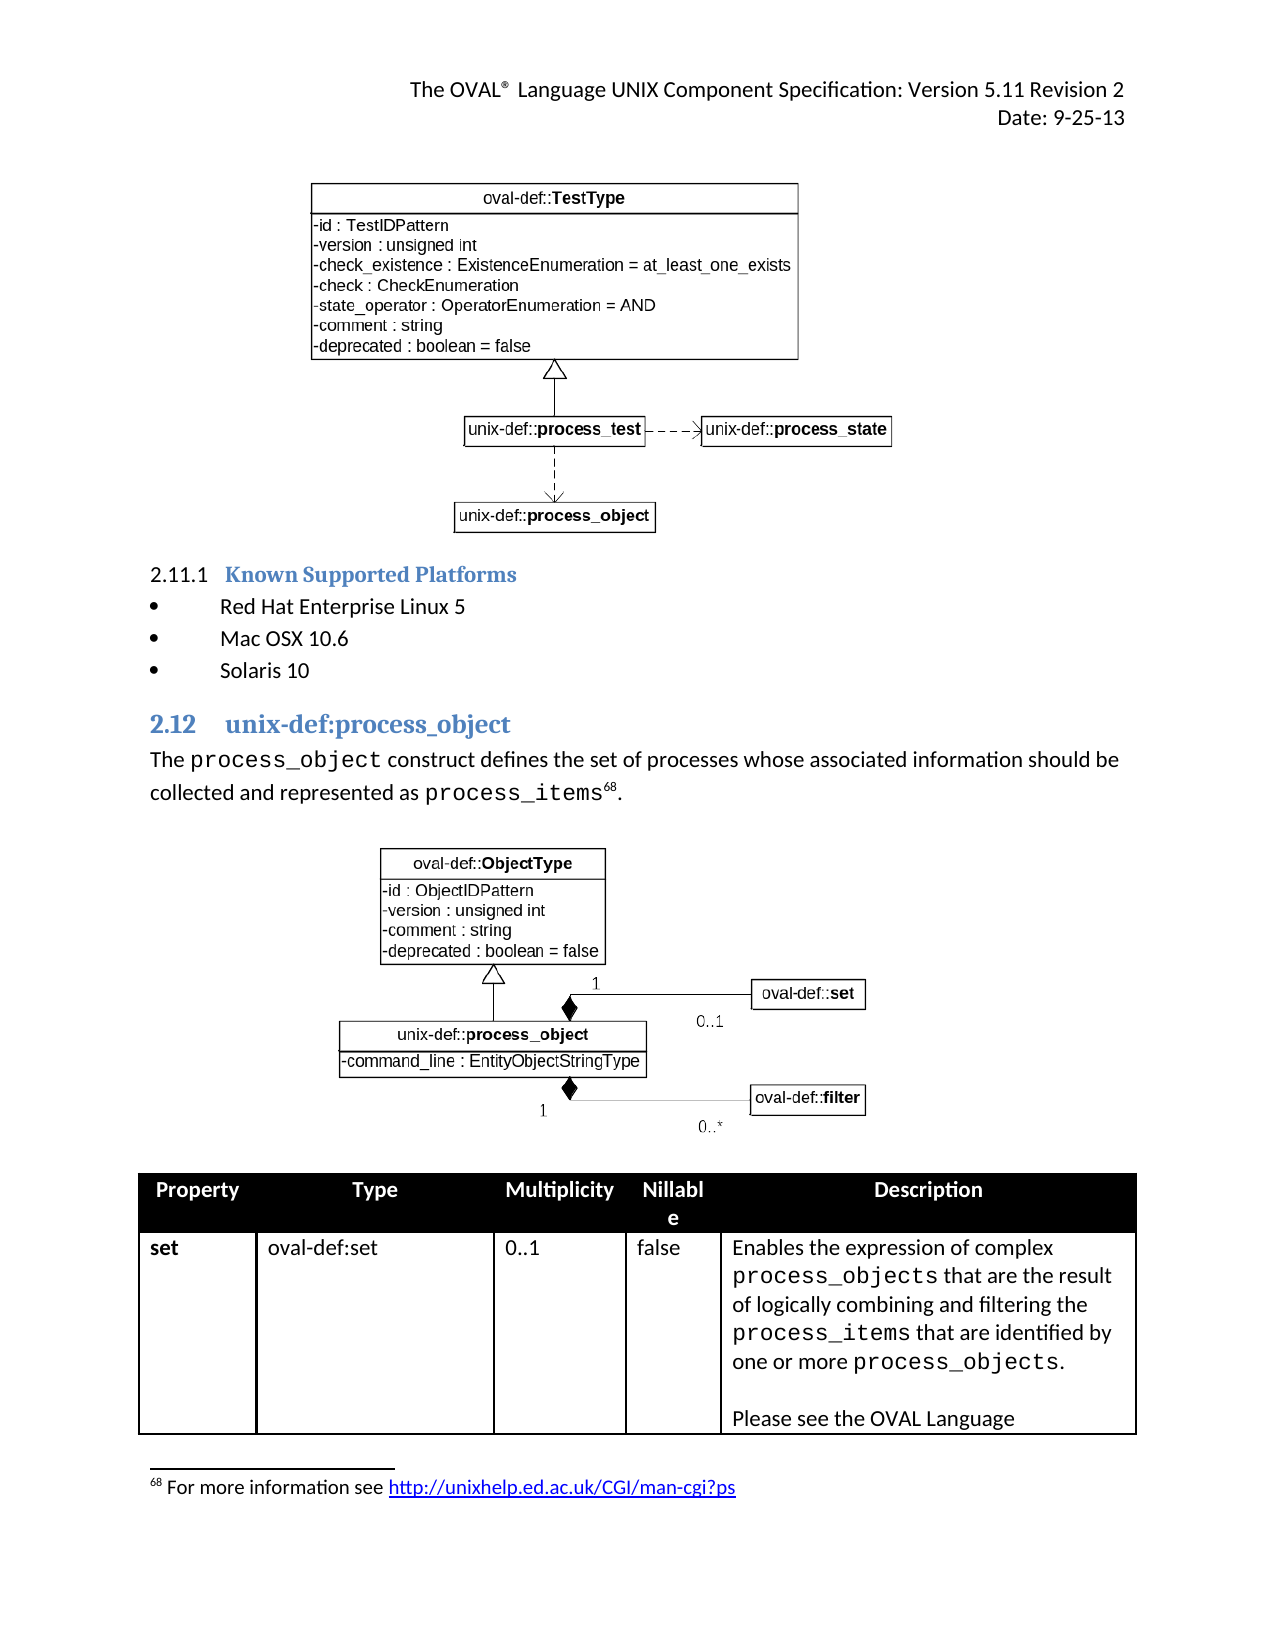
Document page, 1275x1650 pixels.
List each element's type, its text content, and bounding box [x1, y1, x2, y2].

table_cell false [627, 1233, 720, 1432]
list Solaris 10 [150, 656, 1125, 684]
table_cell set [140, 1233, 255, 1432]
subtitle unix-def:process_object [150, 709, 1125, 741]
table_cell 0..1 [495, 1233, 625, 1432]
table_header Description [721, 1175, 1135, 1231]
text The process_object construct defines the set of processes whose associated information should be collected and represented as process_items. [150, 745, 1125, 808]
table_header Nillable [626, 1175, 720, 1231]
subtitle Known Supported Platforms [150, 560, 1125, 588]
list Red Hat Enterprise Linux 5 [150, 592, 1125, 620]
table_header Multiplicity [494, 1175, 625, 1231]
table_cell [722, 1233, 1135, 1432]
table_cell oval-def:set [258, 1233, 493, 1432]
table_header Property [140, 1175, 256, 1231]
table_header Type [257, 1175, 493, 1231]
list Mac OSX 10.6 [150, 624, 1125, 652]
